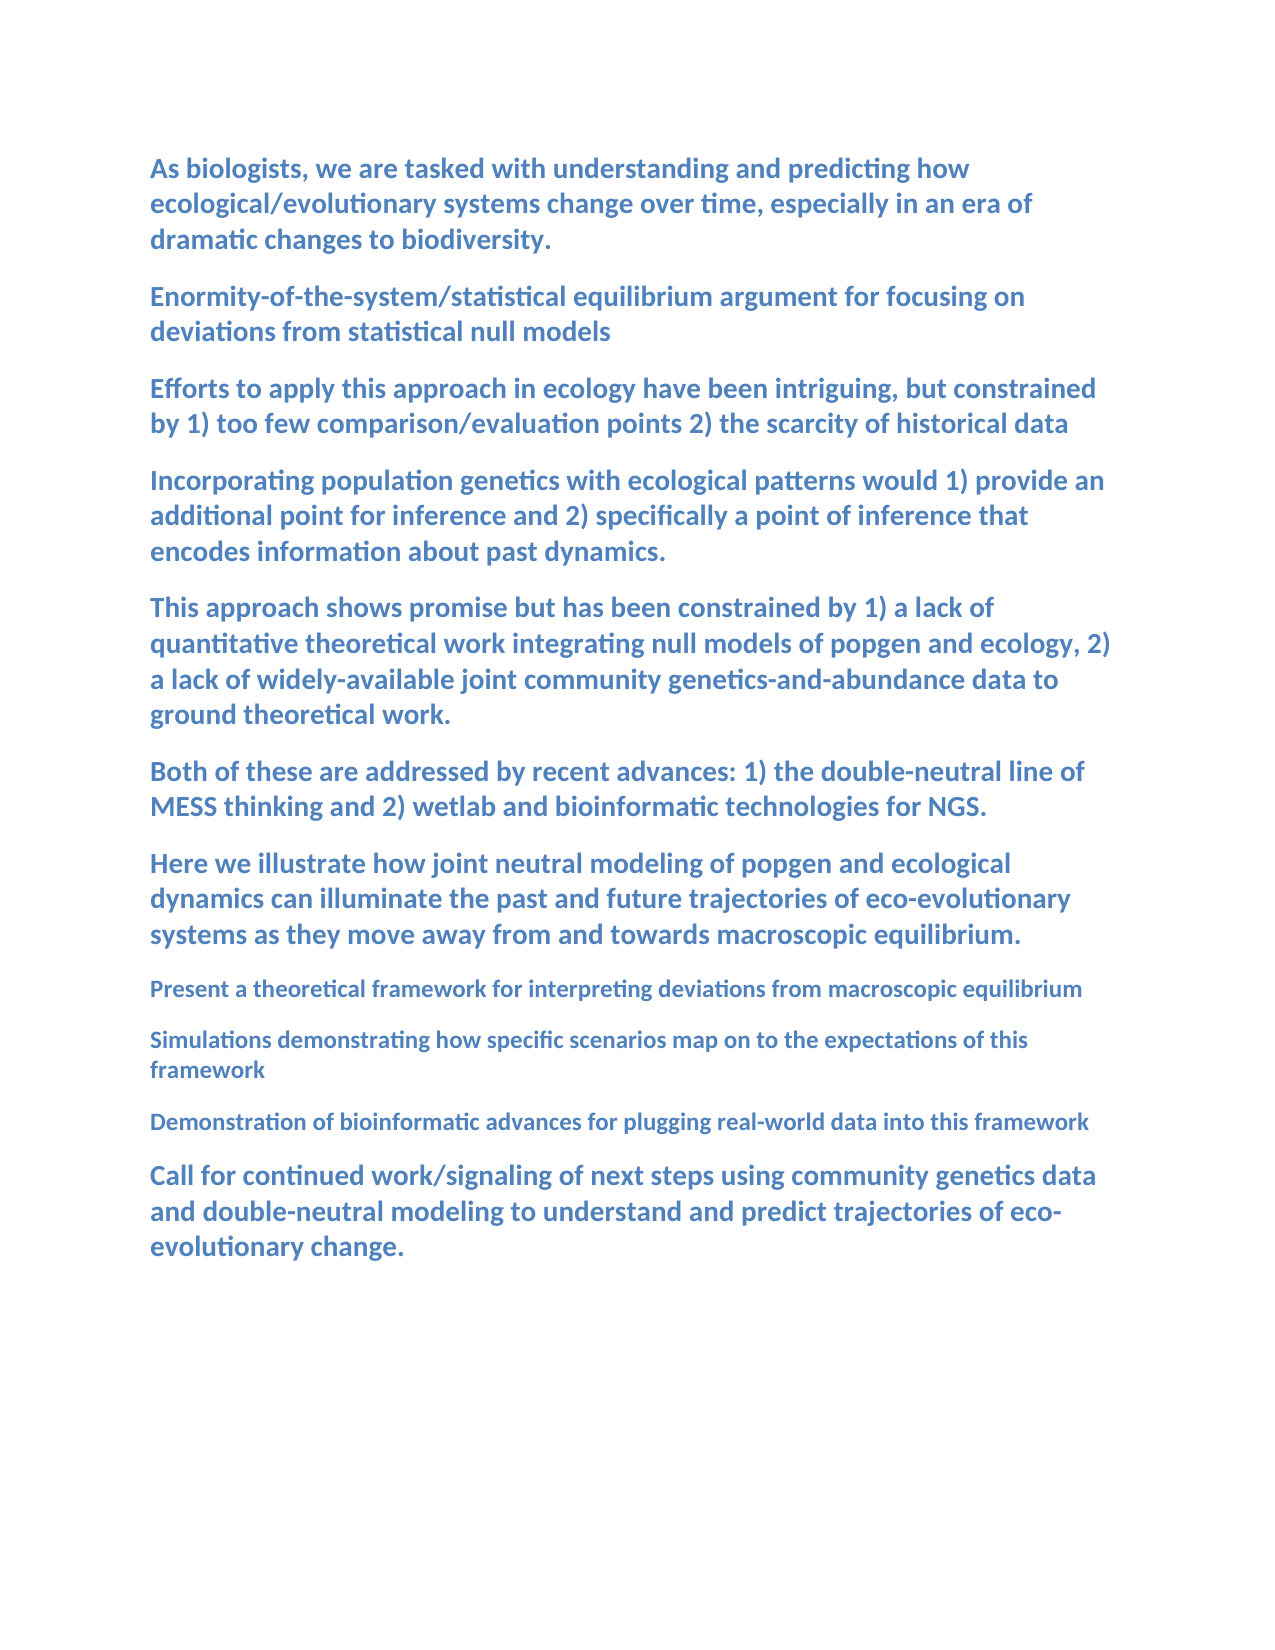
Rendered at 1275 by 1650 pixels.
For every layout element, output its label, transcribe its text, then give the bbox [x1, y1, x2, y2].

subtitle Both of these are addressed by recent advances: 1) the double-neutral line of MESS thinking and 2) wetlab and bioinformatic technologies for NGS. [150, 753, 1125, 824]
subtitle As biologists, we are tasked with understanding and predicting how ecological/evolutionary systems change over time, especially in an era of dramatic changes to biodiversity. [150, 150, 1125, 257]
subtitle Call for continued work/signaling of next steps using community genetics data and double-neutral modeling to understand and predict trajectories of eco-evolutionary change. [150, 1157, 1125, 1264]
subtitle Efforts to apply this approach in ecology have been intriguing, but constrained by 1) too few comparison/evaluation points 2) the scarcity of historical data [150, 370, 1125, 441]
subtitle Present a theoretical framework for interpreting deviations from macroscopic equilibrium [150, 973, 1125, 1003]
subtitle Incorporating population genetics with ecological patterns would 1) provide an additional point for inference and 2) specifically a point of inference that encodes information about past dynamics. [150, 462, 1125, 569]
subtitle Simulations demonstrating how specific scenarios map on to the expectations of this framework [150, 1024, 1125, 1085]
subtitle Demonstration of bioinformatic advances for plugging real-world data into this framework [150, 1106, 1125, 1136]
subtitle Here we illustrate how joint neutral modeling of popgen and ecological dynamics can illuminate the past and future trajectories of eco-evolutionary systems as they move away from and towards macroscopic equilibrium. [150, 845, 1125, 952]
subtitle Enormity-of-the-system/statistical equilibrium argument for focusing on deviations from statistical null models [150, 278, 1125, 349]
subtitle This approach shows promise but has been constrained by 1) a lack of quantitative theoretical work integrating null models of popgen and ecology, 2) a lack of widely-available joint community genetics-and-abundance data to ground theoretical work. [150, 589, 1125, 732]
